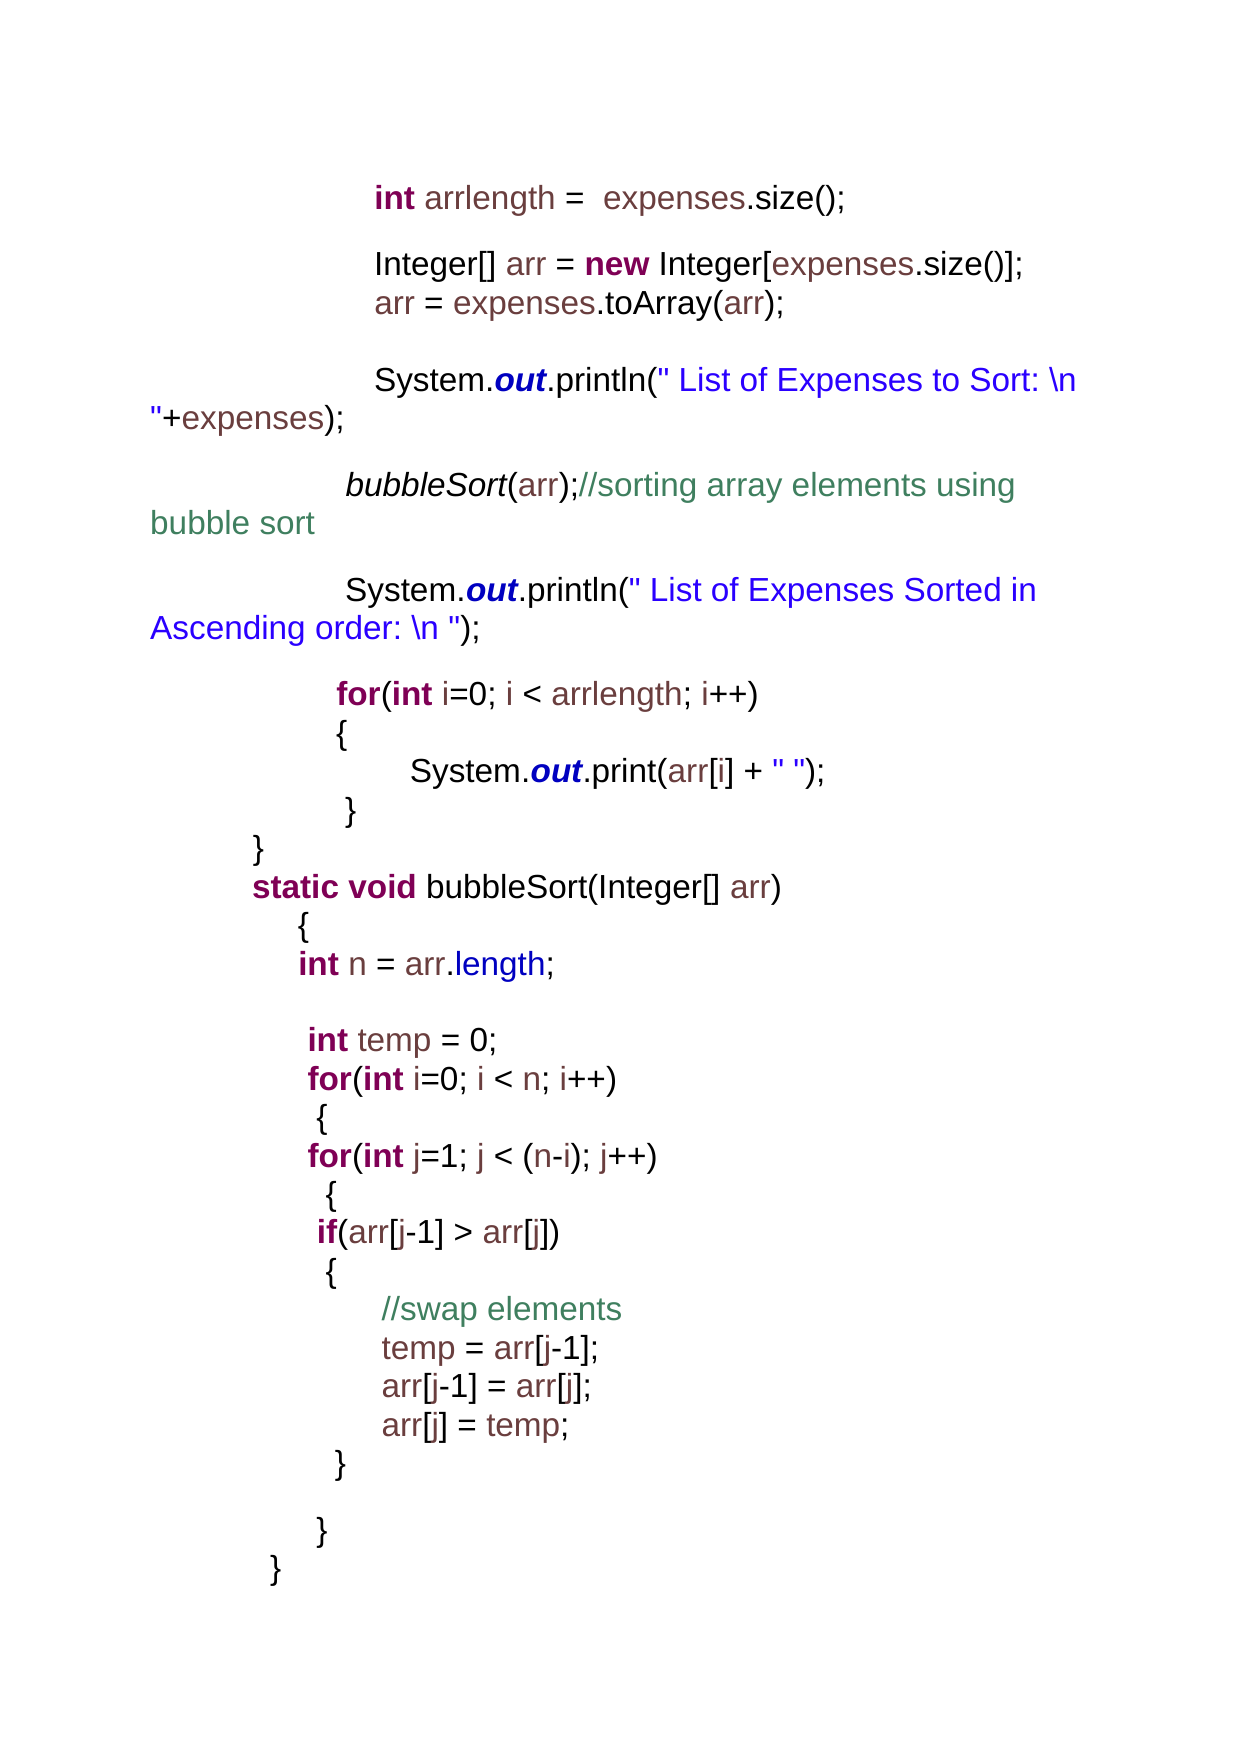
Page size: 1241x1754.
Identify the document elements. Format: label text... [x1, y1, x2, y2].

text Integer[] arr = new Integer[expenses.size()]; [150, 244, 1090, 283]
text //swap elements [150, 1289, 1090, 1328]
text { [150, 905, 1090, 943]
text } [150, 1510, 1090, 1548]
text } [150, 828, 1090, 867]
text for(int i=0; i < arrlength; i++) [150, 674, 1090, 713]
text arr[j-1] = arr[j]; [150, 1366, 1090, 1405]
text } [150, 790, 1090, 828]
text for(int i=0; i < n; i++) [150, 1059, 1090, 1097]
text { [150, 713, 1090, 751]
text int arrlength = expenses.size(); [150, 178, 1090, 216]
text if(arr[j-1] > arr[j]) [150, 1213, 1090, 1251]
text bubbleSort(arr);//sorting array elements using bubble sort [150, 465, 1090, 542]
text int n = arr.length; [150, 943, 1090, 982]
text System.out.println(" List of Expenses to Sort: \n "+expenses); [150, 360, 1090, 437]
text static void bubbleSort(Integer[] arr) [150, 867, 1090, 905]
text } [150, 1548, 1090, 1587]
text { [150, 1174, 1090, 1213]
text temp = arr[j-1]; [150, 1328, 1090, 1366]
text arr = expenses.toArray(arr); [150, 283, 1090, 321]
text arr[j] = temp; [150, 1405, 1090, 1443]
text System.out.print(arr[i] + " "); [150, 751, 1090, 790]
text for(int j=1; j < (n-i); j++) [150, 1136, 1090, 1174]
text { [150, 1251, 1090, 1289]
text int temp = 0; [150, 1020, 1090, 1059]
text } [150, 1443, 1090, 1482]
text System.out.println(" List of Expenses Sorted in Ascending order: \n "); [150, 569, 1090, 646]
text { [150, 1097, 1090, 1136]
